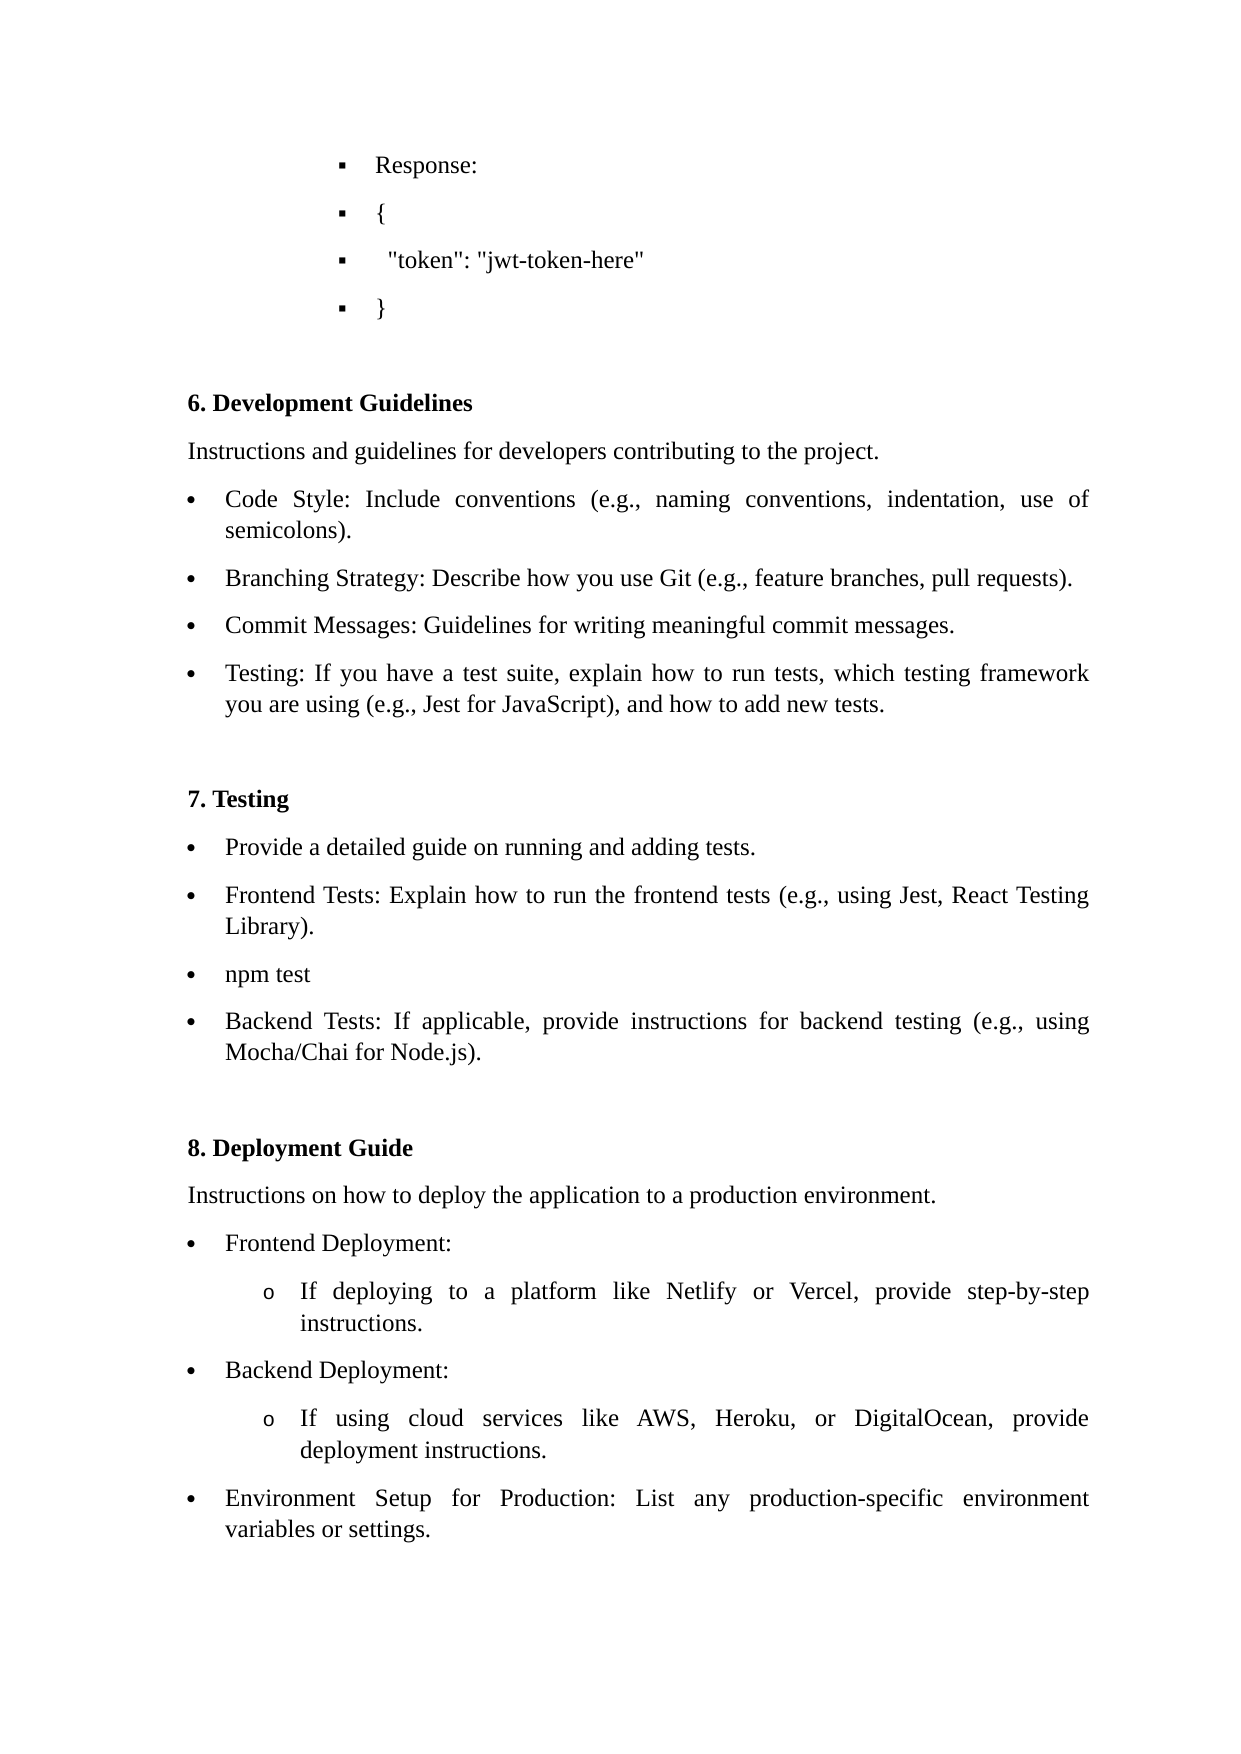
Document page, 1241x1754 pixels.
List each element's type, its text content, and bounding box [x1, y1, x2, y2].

list Code Style: Include conventions (e.g., naming conventions, indentation, use of semicolons). [187, 484, 1090, 544]
list Branching Strategy: Describe how you use Git (e.g., feature branches, pull requests). [187, 563, 1090, 591]
list Frontend Tests: Explain how to run the frontend tests (e.g., using Jest, React Testing Library). [187, 880, 1090, 940]
text 7. Testing [187, 784, 1090, 813]
list Testing: If you have a test suite, explain how to run tests, which testing framework you are using (e.g., Jest for JavaScript), and how to add new tests. [187, 658, 1090, 718]
text 8. Deployment Guide [187, 1133, 1090, 1162]
list Frontend Deployment: [187, 1228, 1090, 1257]
list Backend Tests: If applicable, provide instructions for backend testing (e.g., using Mocha/Chai for Node.js). [187, 1006, 1090, 1066]
text Instructions on how to deploy the application to a production environment. [187, 1181, 1090, 1209]
text Instructions and guidelines for developers contributing to the project. [187, 436, 1090, 465]
text 6. Development Guidelines [187, 388, 1090, 417]
list { [337, 198, 1090, 226]
list } [337, 293, 1090, 322]
list Backend Deployment: [187, 1356, 1090, 1384]
list Commit Messages: Guidelines for writing meaningful commit messages. [187, 610, 1090, 639]
list Provide a detailed guide on running and adding tests. [187, 832, 1090, 861]
list Response: [337, 150, 1090, 179]
list Environment Setup for Production: List any production-specific environment variables or settings. [187, 1483, 1090, 1543]
list If deploying to a platform like Netlify or Vercel, provide step-by-step instructions. [262, 1276, 1090, 1337]
list npm test [187, 959, 1090, 987]
list "token": "jwt-token-here" [337, 245, 1090, 274]
list If using cloud services like AWS, Heroku, or DigitalOcean, provide deployment instructions. [262, 1403, 1090, 1464]
